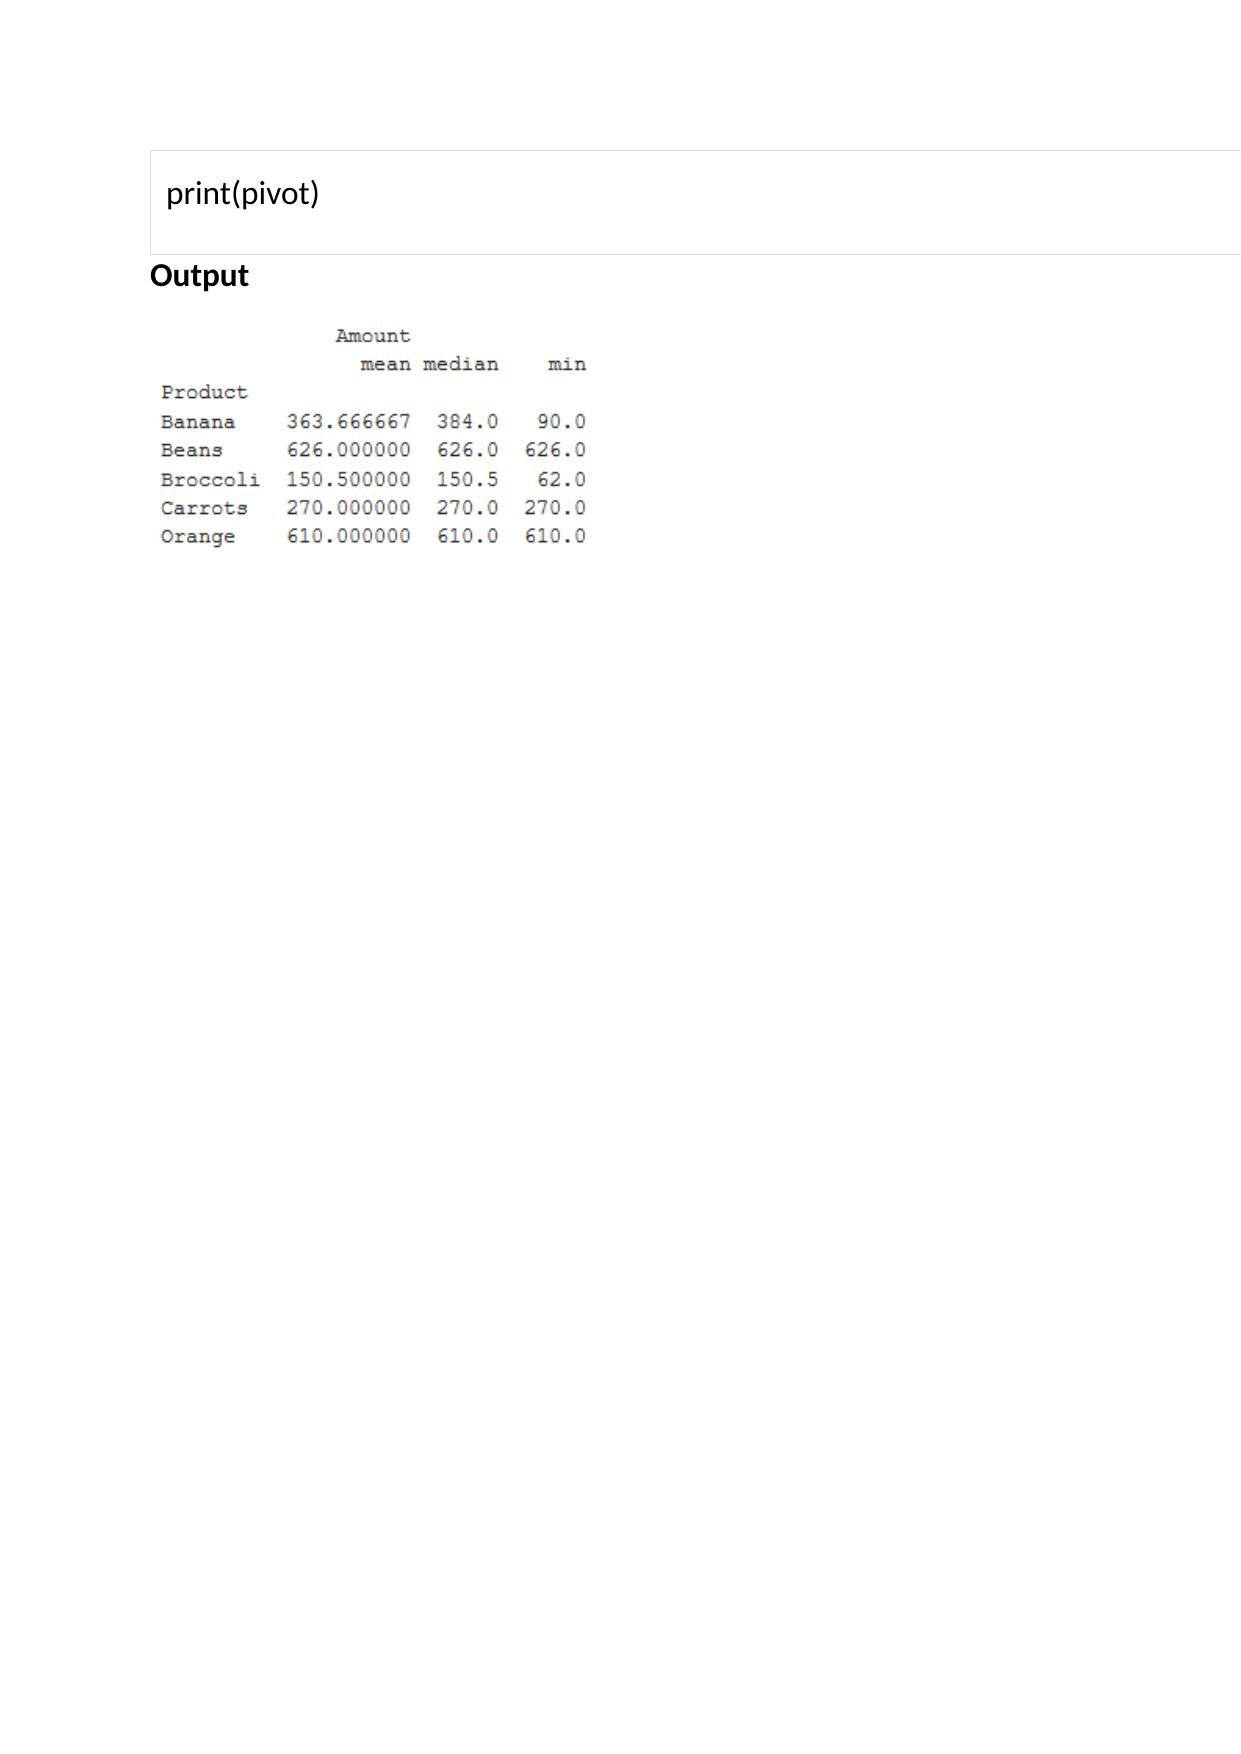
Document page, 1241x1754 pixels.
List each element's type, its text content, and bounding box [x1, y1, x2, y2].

text Output [150, 255, 1090, 295]
picture [150, 315, 657, 560]
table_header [151, 151, 1240, 254]
